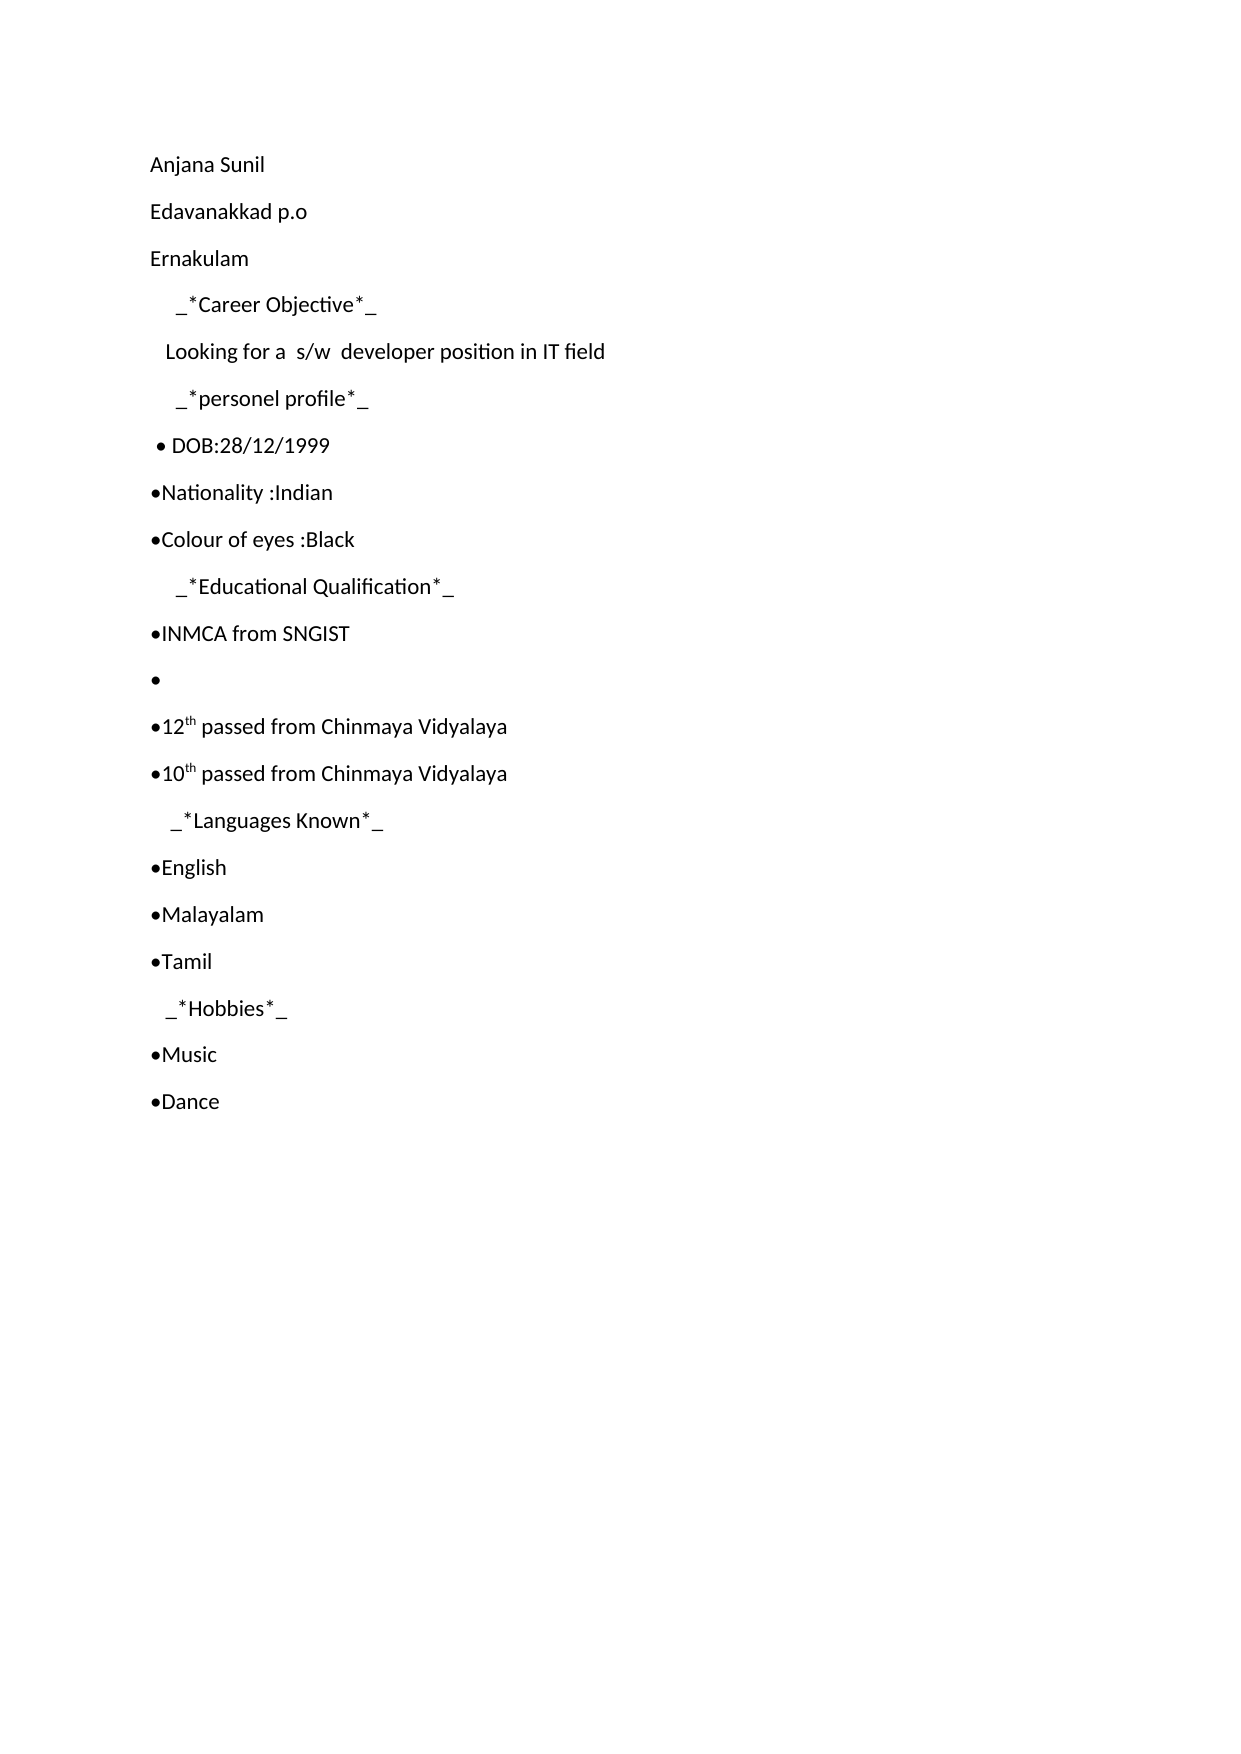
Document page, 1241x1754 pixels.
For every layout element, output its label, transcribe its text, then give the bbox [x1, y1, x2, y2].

text Edavanakkad p.o [150, 197, 1090, 225]
text Ernakulam [150, 244, 1090, 272]
text Anjana Sunil [150, 150, 1090, 178]
text _*Hobbies*_ [150, 994, 1090, 1022]
text •Malayalam [150, 900, 1090, 928]
text •Dance [150, 1087, 1090, 1116]
text _*personel profile*_ [150, 384, 1090, 412]
text •12th passed from Chinmaya Vidyalaya [150, 712, 1090, 741]
text • [150, 666, 1090, 694]
text •Nationality :Indian [150, 478, 1090, 506]
text •English [150, 853, 1090, 881]
text •10th passed from Chinmaya Vidyalaya [150, 759, 1090, 787]
text _*Languages Known*_ [150, 806, 1090, 834]
text Looking for a s/w developer position in IT field [150, 337, 1090, 366]
text _*Career Objective*_ [150, 291, 1090, 319]
text •Tamil [150, 947, 1090, 975]
text •INMCA from SNGIST [150, 619, 1090, 647]
text • DOB:28/12/1999 [150, 431, 1090, 459]
text _*Educational Qualification*_ [150, 572, 1090, 600]
text •Colour of eyes :Black [150, 525, 1090, 553]
text •Music [150, 1041, 1090, 1069]
